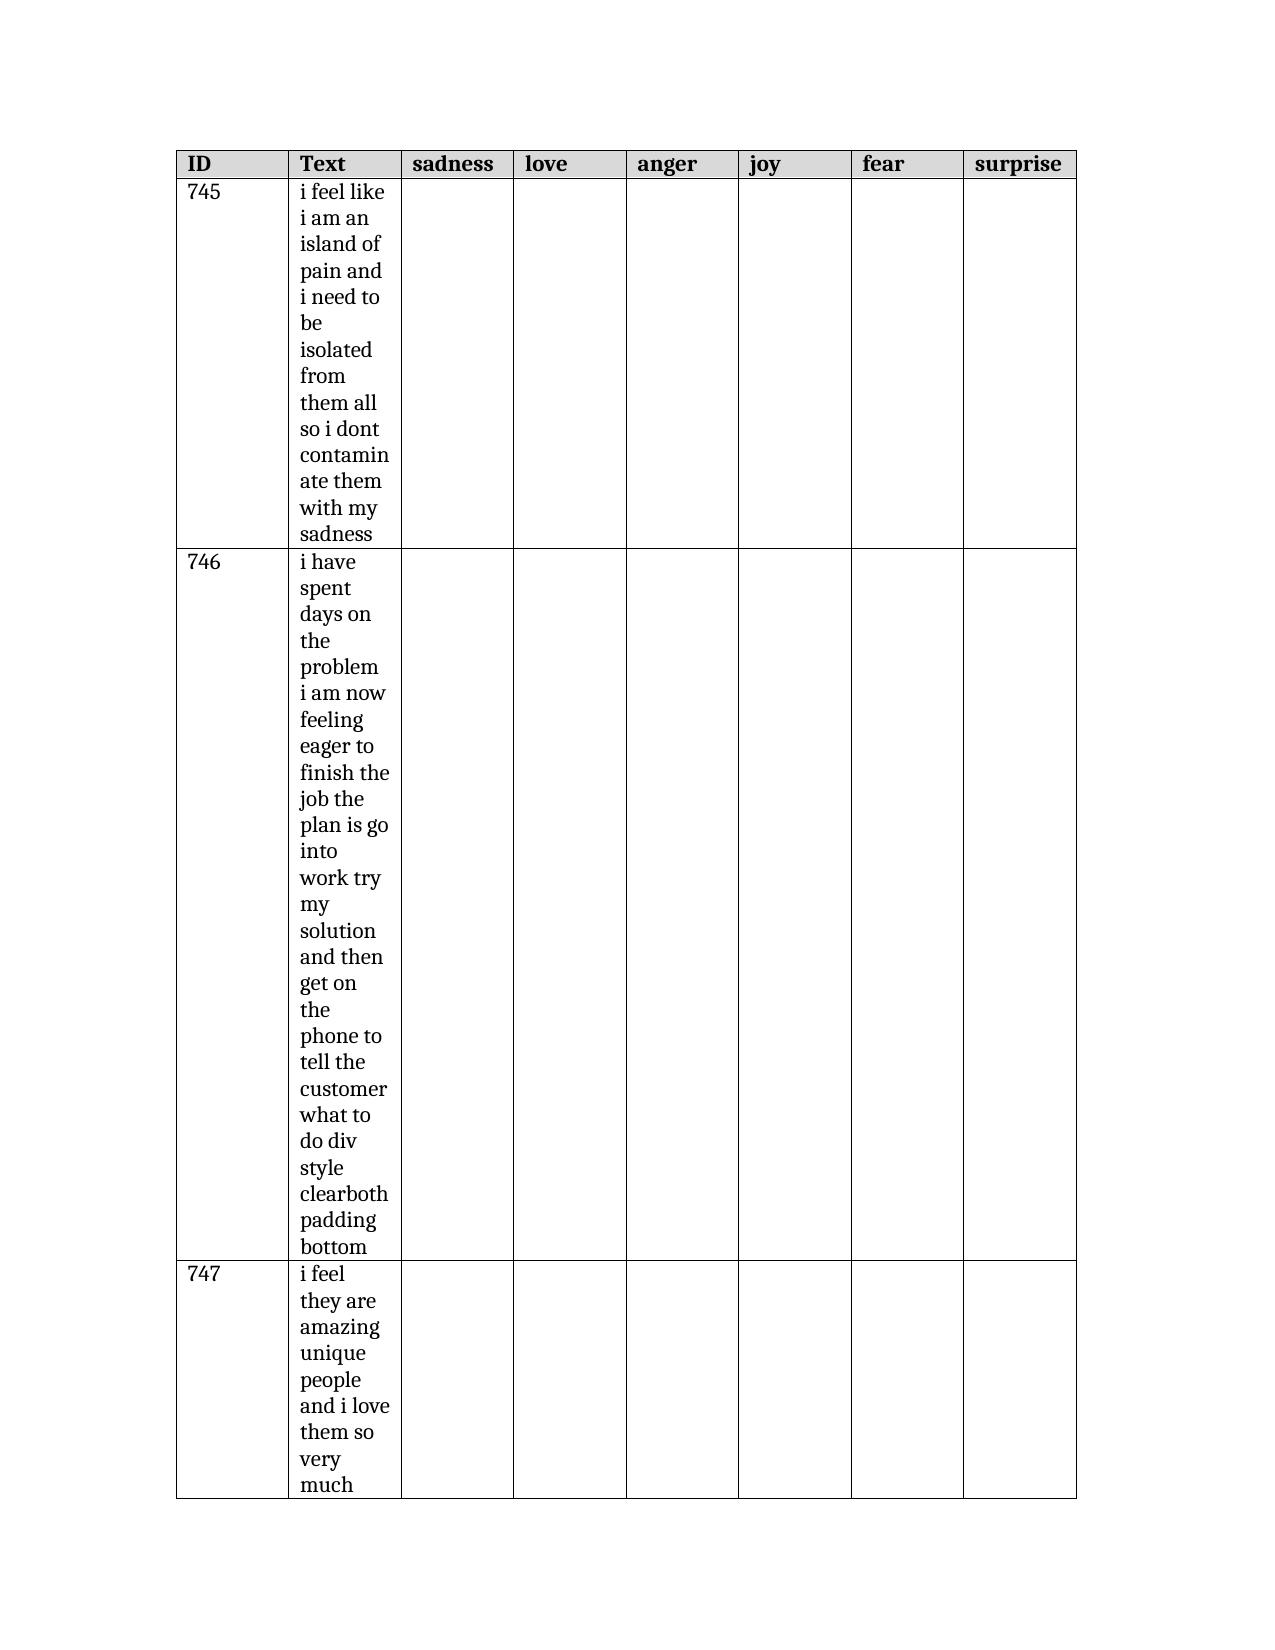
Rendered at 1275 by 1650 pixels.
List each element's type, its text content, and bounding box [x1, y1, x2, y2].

table_cell [514, 1261, 626, 1498]
table_cell [514, 549, 626, 1260]
table_cell i have spent days on the problem i am now feeling eager to finish the job the plan is go into work try my solution and then get on the phone to tell the customer what to do div style clearboth padding bottom [289, 549, 401, 1260]
table_header surprise [964, 151, 1076, 177]
table_header love [514, 151, 626, 177]
table_cell [852, 549, 963, 1260]
table_cell [402, 179, 513, 547]
table_cell [964, 179, 1076, 547]
table_cell [402, 549, 513, 1260]
table_cell [514, 179, 626, 547]
table_cell [739, 549, 851, 1260]
table_header joy [739, 151, 851, 177]
table_cell [852, 179, 963, 547]
table_cell [964, 549, 1076, 1260]
table_cell 747 [177, 1261, 288, 1498]
table_header fear [852, 151, 963, 177]
table_cell [739, 1261, 851, 1498]
table_cell [402, 1261, 513, 1498]
table_cell i feel like i am an island of pain and i need to be isolated from them all so i dont contaminate them with my sadness [289, 179, 401, 547]
table_cell [852, 1261, 963, 1498]
table_cell 746 [177, 549, 288, 1260]
table_cell 745 [177, 179, 288, 547]
table_cell i feel they are amazing unique people and i love them so very much [289, 1261, 401, 1498]
table_cell [627, 179, 738, 547]
table_header ID [177, 151, 288, 177]
table_cell [627, 549, 738, 1260]
table_cell [627, 1261, 738, 1498]
table_cell [739, 179, 851, 547]
table_cell [964, 1261, 1076, 1498]
table_header sadness [402, 151, 513, 177]
table_header anger [627, 151, 738, 177]
table_header Text [289, 151, 401, 177]
